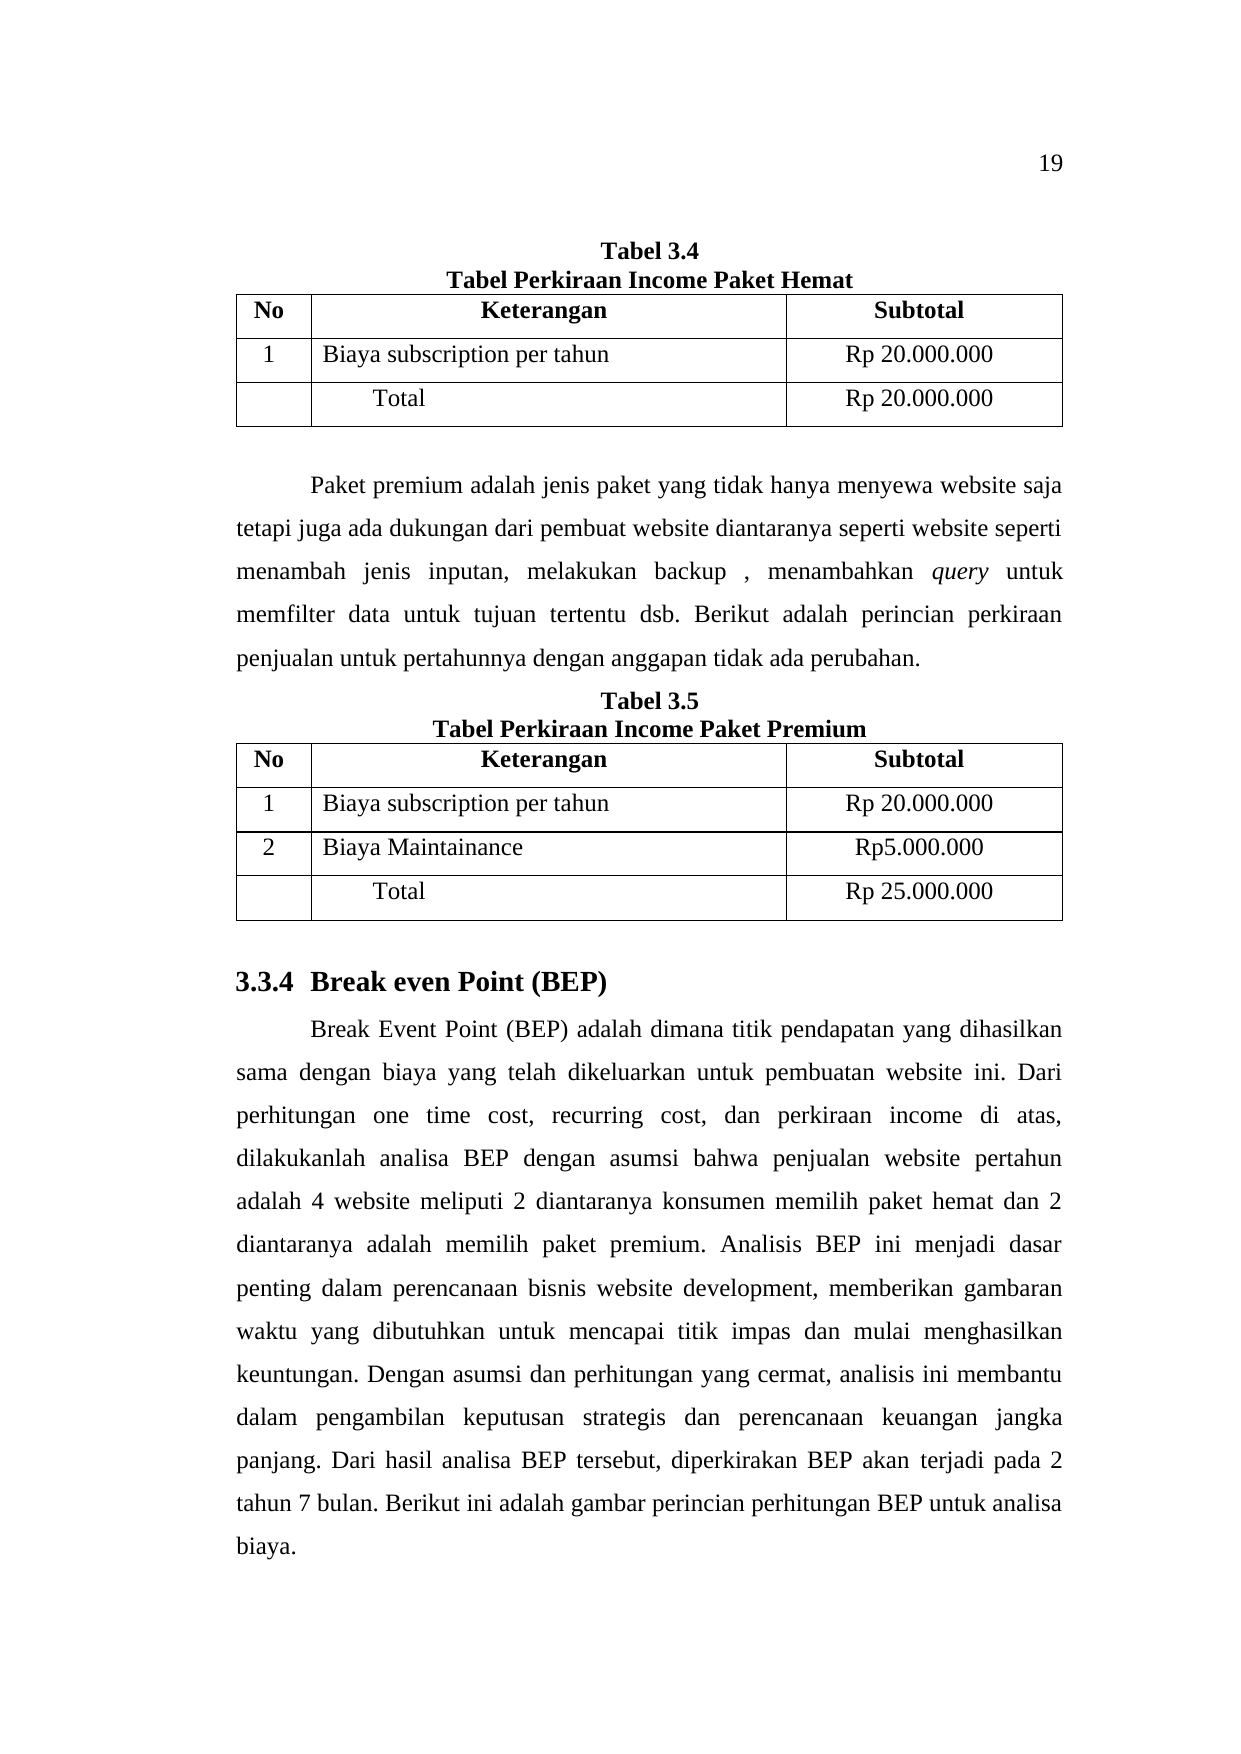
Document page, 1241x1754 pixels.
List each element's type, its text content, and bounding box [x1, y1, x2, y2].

table_header Subtotal [787, 744, 1062, 787]
table_header Subtotal [787, 295, 1062, 338]
text Tabel 3.4 [236, 236, 1063, 265]
table_header No [237, 295, 311, 338]
table_cell Total [312, 876, 786, 919]
table_cell Rp5.000.000 [787, 833, 1062, 875]
table_cell Biaya subscription per tahun [312, 339, 786, 382]
table_header Keterangan [312, 295, 786, 338]
table_cell Biaya subscription per tahun [312, 788, 786, 831]
table_cell [237, 876, 311, 919]
text Tabel Perkiraan Income Paket Premium [236, 714, 1063, 743]
table_cell Rp 25.000.000 [787, 876, 1062, 919]
table_cell Total [312, 383, 786, 426]
table_cell Biaya Maintainance [312, 833, 786, 875]
text Tabel 3.5 [236, 686, 1063, 714]
table_cell Rp 20.000.000 [787, 383, 1062, 426]
text Paket premium adalah jenis paket yang tidak hanya menyewa website saja tetapi juga ada dukungan dari pembuat website diantaranya seperti website seperti menambah jenis inputan, melakukan backup , menambahkan query untuk memfilter data untuk tujuan tertentu dsb. Berikut adalah perincian perkiraan penjualan untuk pertahunnya dengan anggapan tidak ada perubahan. [236, 470, 1063, 671]
table_cell 1 [237, 788, 311, 831]
table_header Keterangan [312, 744, 786, 787]
text Tabel Perkiraan Income Paket Hemat [236, 265, 1063, 294]
table_cell 1 [237, 339, 311, 382]
table_header No [237, 744, 311, 787]
text Break Event Point (BEP) adalah dimana titik pendapatan yang dihasilkan sama dengan biaya yang telah dikeluarkan untuk pembuatan website ini. Dari perhitungan one time cost, recurring cost, dan perkiraan income di atas, dilakukanlah analisa BEP dengan asumsi bahwa penjualan website pertahun adalah 4 website meliputi 2 diantaranya konsumen memilih paket hemat dan 2 diantaranya adalah memilih paket premium. Analisis BEP ini menjadi dasar penting dalam perencanaan bisnis website development, memberikan gambaran waktu yang dibutuhkan untuk mencapai titik impas dan mulai menghasilkan keuntungan. Dengan asumsi dan perhitungan yang cermat, analisis ini membantu dalam pengambilan keputusan strategis dan perencanaan keuangan jangka panjang. Dari hasil analisa BEP tersebut, diperkirakan BEP akan terjadi pada 2 tahun 7 bulan. Berikut ini adalah gambar perincian perhitungan BEP untuk analisa biaya. [236, 1014, 1063, 1560]
table_cell 2 [237, 833, 311, 875]
table_cell [237, 383, 311, 426]
list Break even Point (BEP) [235, 964, 1063, 997]
table_cell Rp 20.000.000 [787, 339, 1062, 382]
table_cell Rp 20.000.000 [787, 788, 1062, 831]
